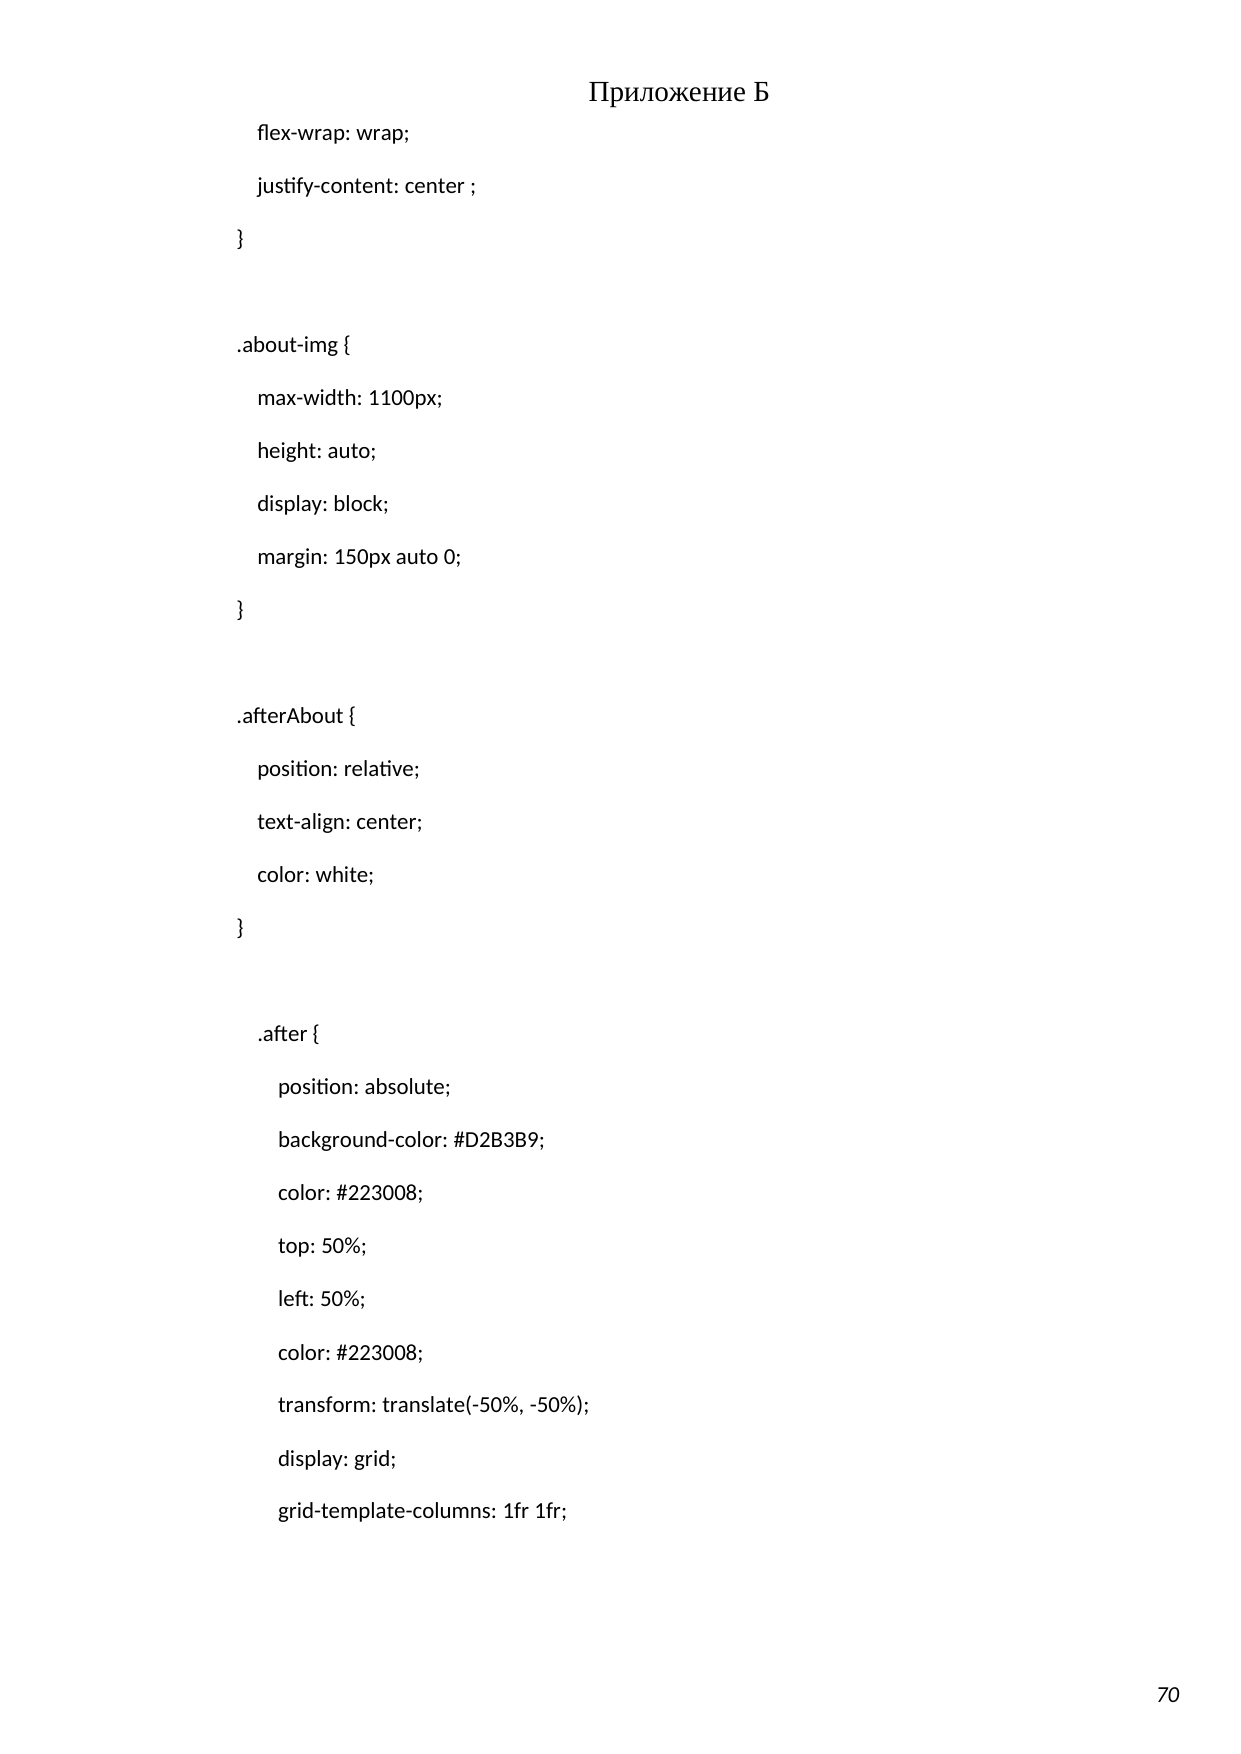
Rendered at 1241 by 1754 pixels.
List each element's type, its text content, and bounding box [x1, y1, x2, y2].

text justify-content: center ; [236, 171, 1181, 199]
text text-align: center; [236, 807, 1181, 835]
text height: auto; [236, 436, 1181, 464]
text color: #223008; [236, 1338, 1181, 1366]
text grid-template-columns: 1fr 1fr; [236, 1497, 1181, 1525]
text .about-img { [236, 330, 1181, 358]
text transform: translate(-50%, -50%); [236, 1391, 1181, 1419]
text left: 50%; [236, 1284, 1181, 1313]
text background-color: #D2B3B9; [236, 1126, 1181, 1153]
text flex-wrap: wrap; [236, 118, 1181, 146]
text color: #223008; [236, 1178, 1181, 1207]
text top: 50%; [236, 1232, 1181, 1259]
text max-width: 1100px; [236, 383, 1181, 411]
text } [236, 595, 1181, 623]
text .after { [236, 1019, 1181, 1047]
text display: block; [236, 489, 1181, 517]
text } [236, 224, 1181, 252]
text position: absolute; [236, 1072, 1181, 1101]
text } [236, 913, 1181, 941]
text color: white; [236, 860, 1181, 888]
text .afterAbout { [236, 701, 1181, 729]
text display: grid; [236, 1444, 1181, 1472]
text position: relative; [236, 754, 1181, 782]
text margin: 150px auto 0; [236, 542, 1181, 570]
